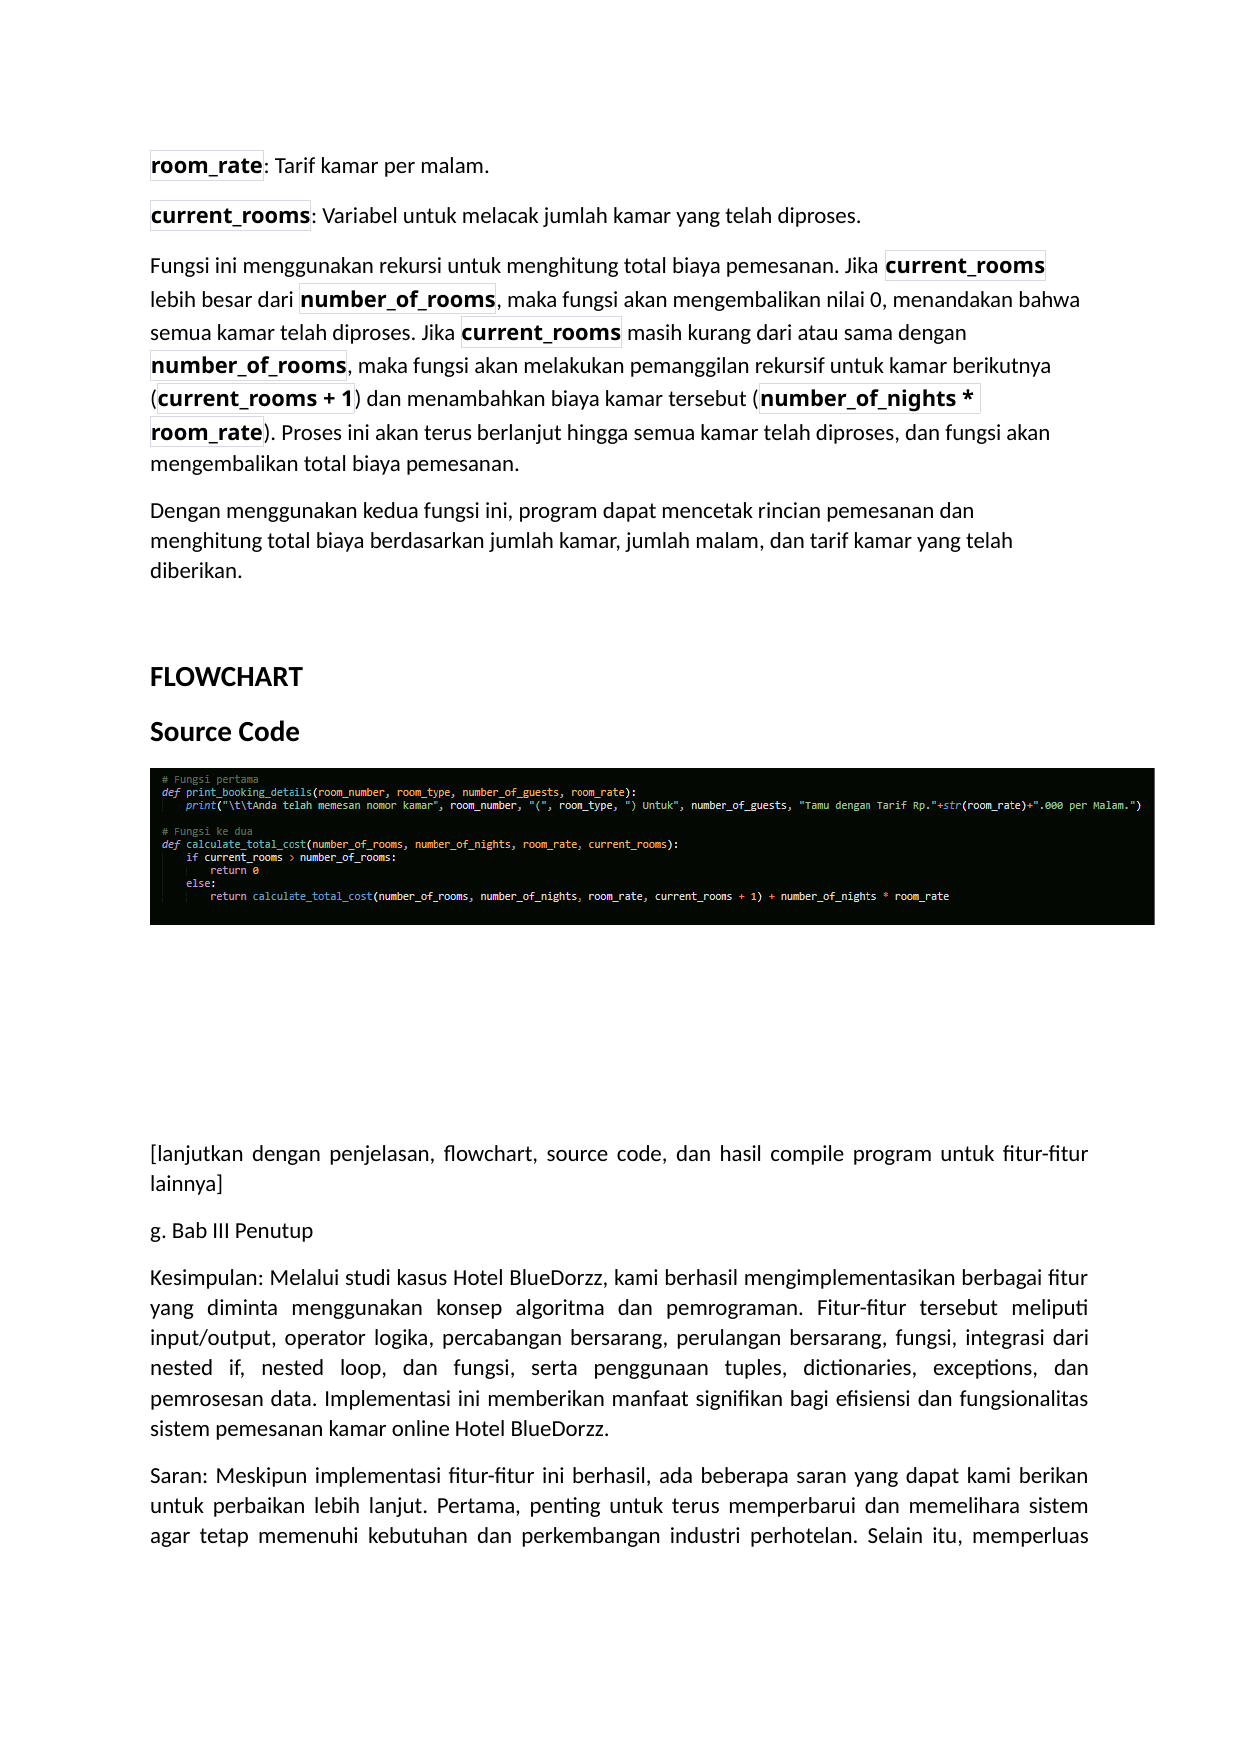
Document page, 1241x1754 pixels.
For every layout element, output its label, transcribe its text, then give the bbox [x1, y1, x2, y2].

text Fungsi ini menggunakan rekursi untuk menghitung total biaya pemesanan. Jika current_rooms lebih besar dari number_of_rooms, maka fungsi akan mengembalikan nilai 0, menandakan bahwa semua kamar telah diproses. Jika current_rooms masih kurang dari atau sama dengan number_of_rooms, maka fungsi akan melakukan pemanggilan rekursif untuk kamar berikutnya (current_rooms + 1) dan menambahkan biaya kamar tersebut (number_of_nights * room_rate). Proses ini akan terus berlanjut hingga semua kamar telah diproses, dan fungsi akan mengembalikan total biaya pemesanan. [150, 250, 1090, 477]
text current_rooms: Variabel untuk melacak jumlah kamar yang telah diproses. [151, 201, 310, 230]
text Kesimpulan: Melalui studi kasus Hotel BlueDorzz, kami berhasil mengimplementasikan berbagai fitur yang diminta menggunakan konsep algoritma dan pemrograman. Fitur-fitur tersebut meliputi input/output, operator logika, percabangan bersarang, perulangan bersarang, fungsi, integrasi dari nested if, nested loop, dan fungsi, serta penggunaan tuples, dictionaries, exceptions, dan pemrosesan data. Implementasi ini memberikan manfaat signifikan bagi efisiensi dan fungsionalitas sistem pemesanan kamar online Hotel BlueDorzz. [150, 1263, 1090, 1442]
text room_rate: Tarif kamar per malam. [151, 151, 263, 180]
text FLOWCHART [150, 658, 1090, 694]
text Source Code [150, 713, 1090, 749]
text [lanjutkan dengan penjelasan, flowchart, source code, dan hasil compile program untuk fitur-fitur lainnya] [150, 1139, 1090, 1197]
text g. Bab III Penutup [150, 1216, 1090, 1244]
text room_rate: Tarif kamar per malam. [264, 150, 1090, 181]
text current_rooms: Variabel untuk melacak jumlah kamar yang telah diproses. [311, 200, 1090, 231]
picture [150, 768, 1155, 925]
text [150, 1461, 1090, 1549]
text Dengan menggunakan kedua fungsi ini, program dapat mencetak rincian pemesanan dan menghitung total biaya berdasarkan jumlah kamar, jumlah malam, dan tarif kamar yang telah diberikan. [150, 496, 1090, 584]
